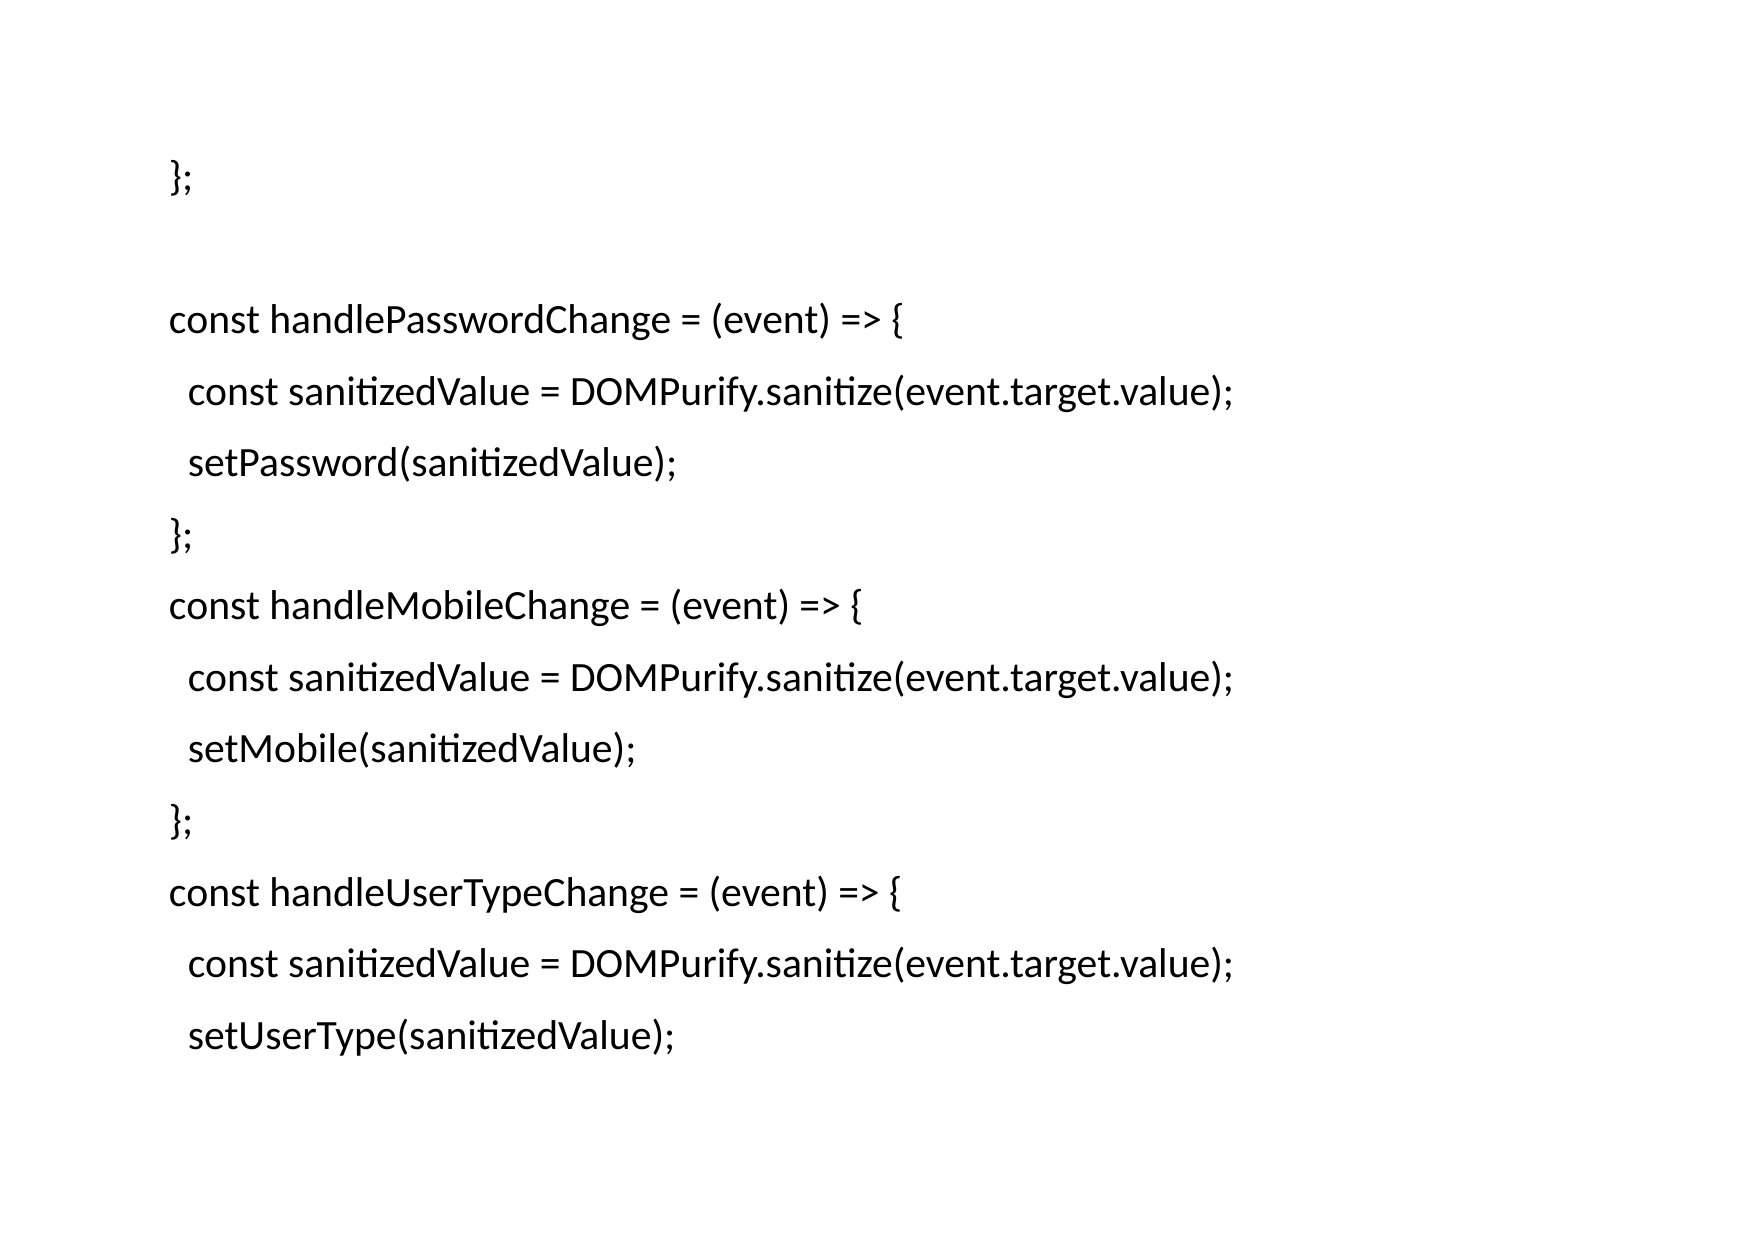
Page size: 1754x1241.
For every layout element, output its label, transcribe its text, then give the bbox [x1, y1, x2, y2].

text }; [150, 794, 1604, 845]
text }; [150, 150, 1604, 201]
text const handlePasswordChange = (event) => { [150, 293, 1604, 344]
text setMobile(sanitizedValue); [150, 722, 1604, 773]
text setPassword(sanitizedValue); [150, 436, 1604, 487]
text const sanitizedValue = DOMPurify.sanitize(event.target.value); [150, 651, 1604, 702]
text const sanitizedValue = DOMPurify.sanitize(event.target.value); [150, 937, 1604, 988]
text }; [150, 508, 1604, 559]
text const handleUserTypeChange = (event) => { [150, 866, 1604, 916]
text setUserType(sanitizedValue); [150, 1009, 1604, 1059]
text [150, 365, 1604, 416]
text const handleMobileChange = (event) => { [150, 579, 1604, 630]
